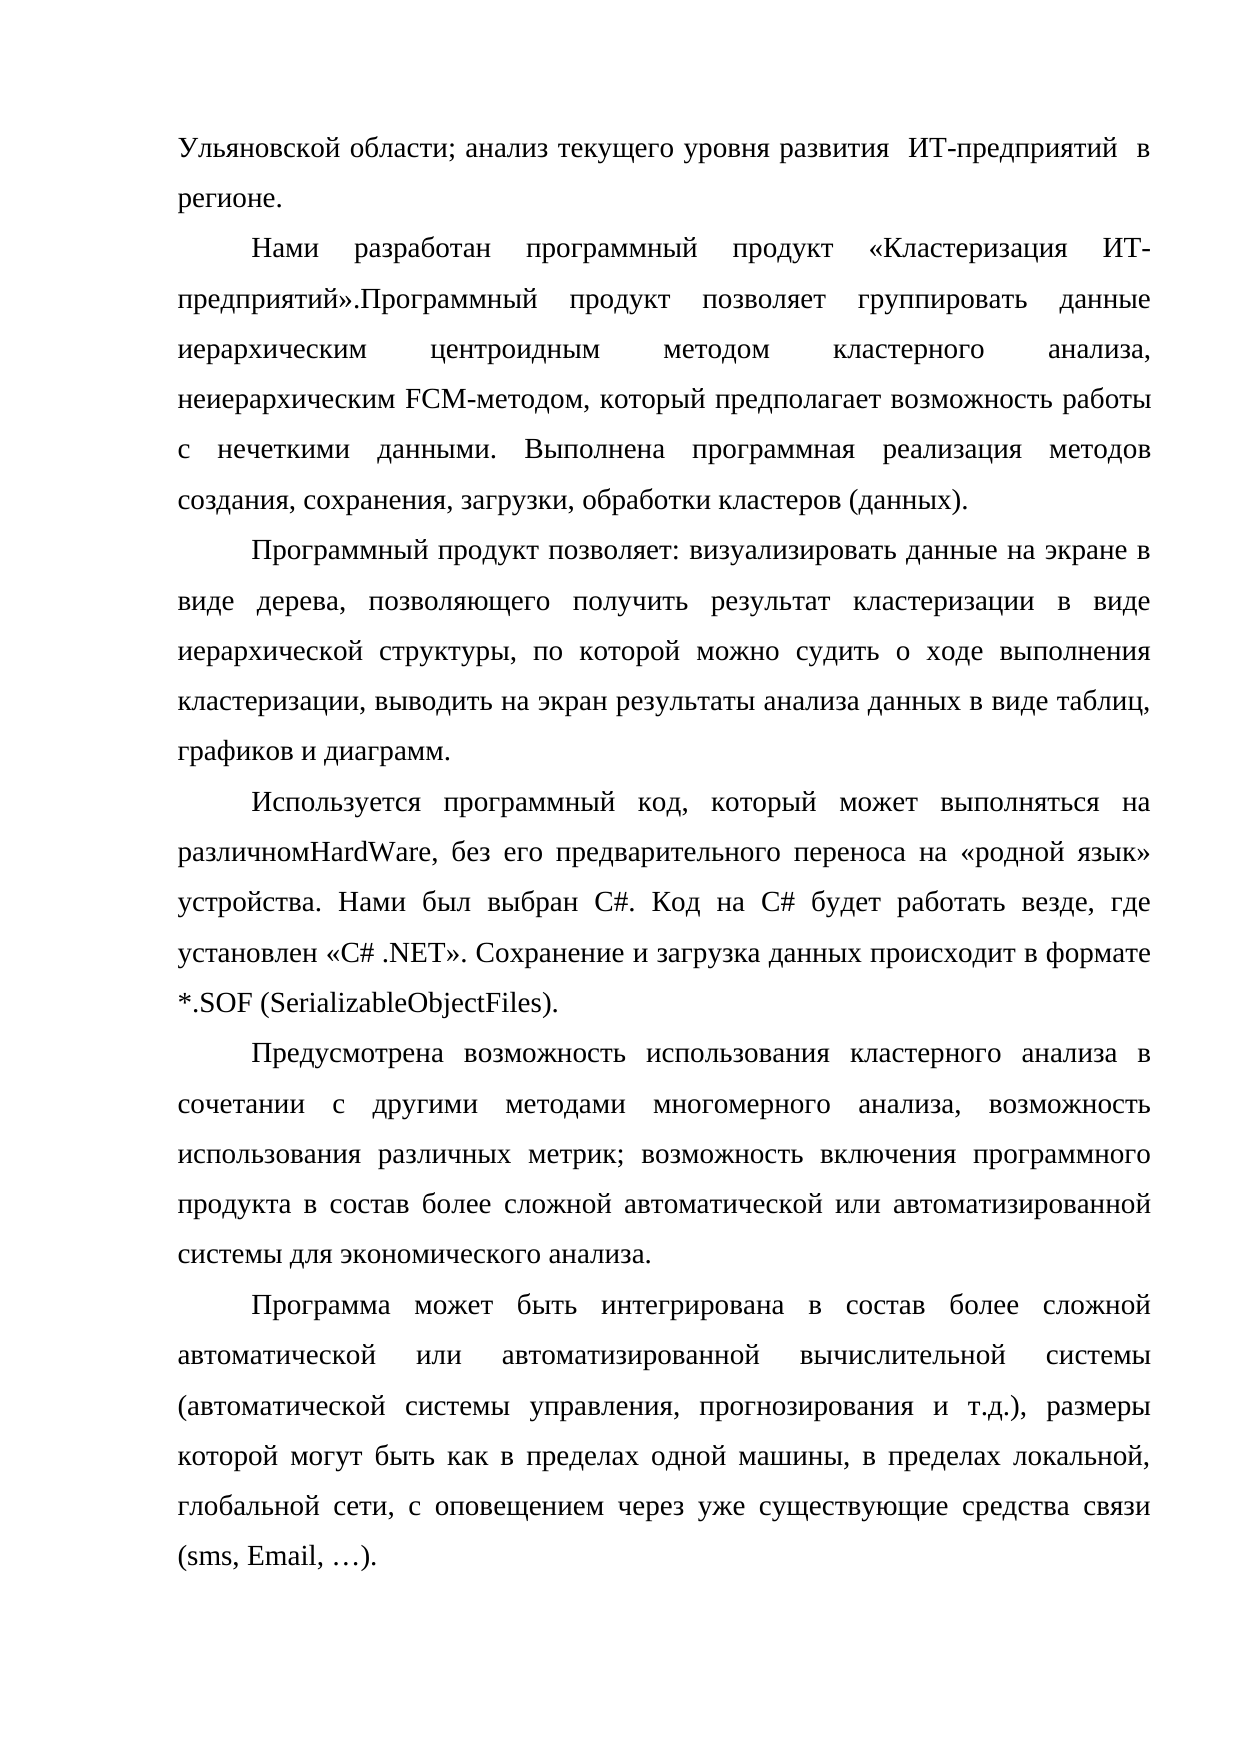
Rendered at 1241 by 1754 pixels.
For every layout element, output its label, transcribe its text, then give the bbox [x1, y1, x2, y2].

text Предусмотрена возможность использования кластерного анализа в сочетании с другими методами многомерного анализа, возможность использования различных метрик; возможность включения программного продукта в состав более сложной автоматической или автоматизированной системы для экономического анализа. [177, 1035, 1152, 1270]
text Программный продукт позволяет: визуализировать данные на экране в виде дерева, позволяющего получить результат кластеризации в виде иерархической структуры, по которой можно судить о ходе выполнения кластеризации, выводить на экран результаты анализа данных в виде таблиц, графиков и диаграмм. [177, 532, 1152, 767]
text Программа может быть интегрирована в состав более сложной автоматической или автоматизированной вычислительной системы (автоматической системы управления, прогнозирования и т.д.), размеры которой могут быть как в пределах одной машины, в пределах локальной, глобальной сети, с оповещением через уже существующие средства связи (sms, Email, …). [177, 1287, 1152, 1572]
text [177, 130, 1152, 214]
text Нами разработан программный продукт «Кластеризация ИТ-предприятий».Программный продукт позволяет группировать данные иерархическим центроидным методом кластерного анализа, неиерархическим FCM-методом, который предполагает возможность работы с нечеткими данными. Выполнена программная реализация методов создания, сохранения, загрузки, обработки кластеров (данных). [177, 230, 1152, 516]
text Используется программный код, который может выполняться на различномHardWare, без его предварительного переноса на «родной язык» устройства. Нами был выбран C#. Код на C# будет работать везде, где установлен «C# .NET». Сохранение и загрузка данных происходит в формате *.SOF (SerializableObjectFiles). [177, 784, 1152, 1019]
